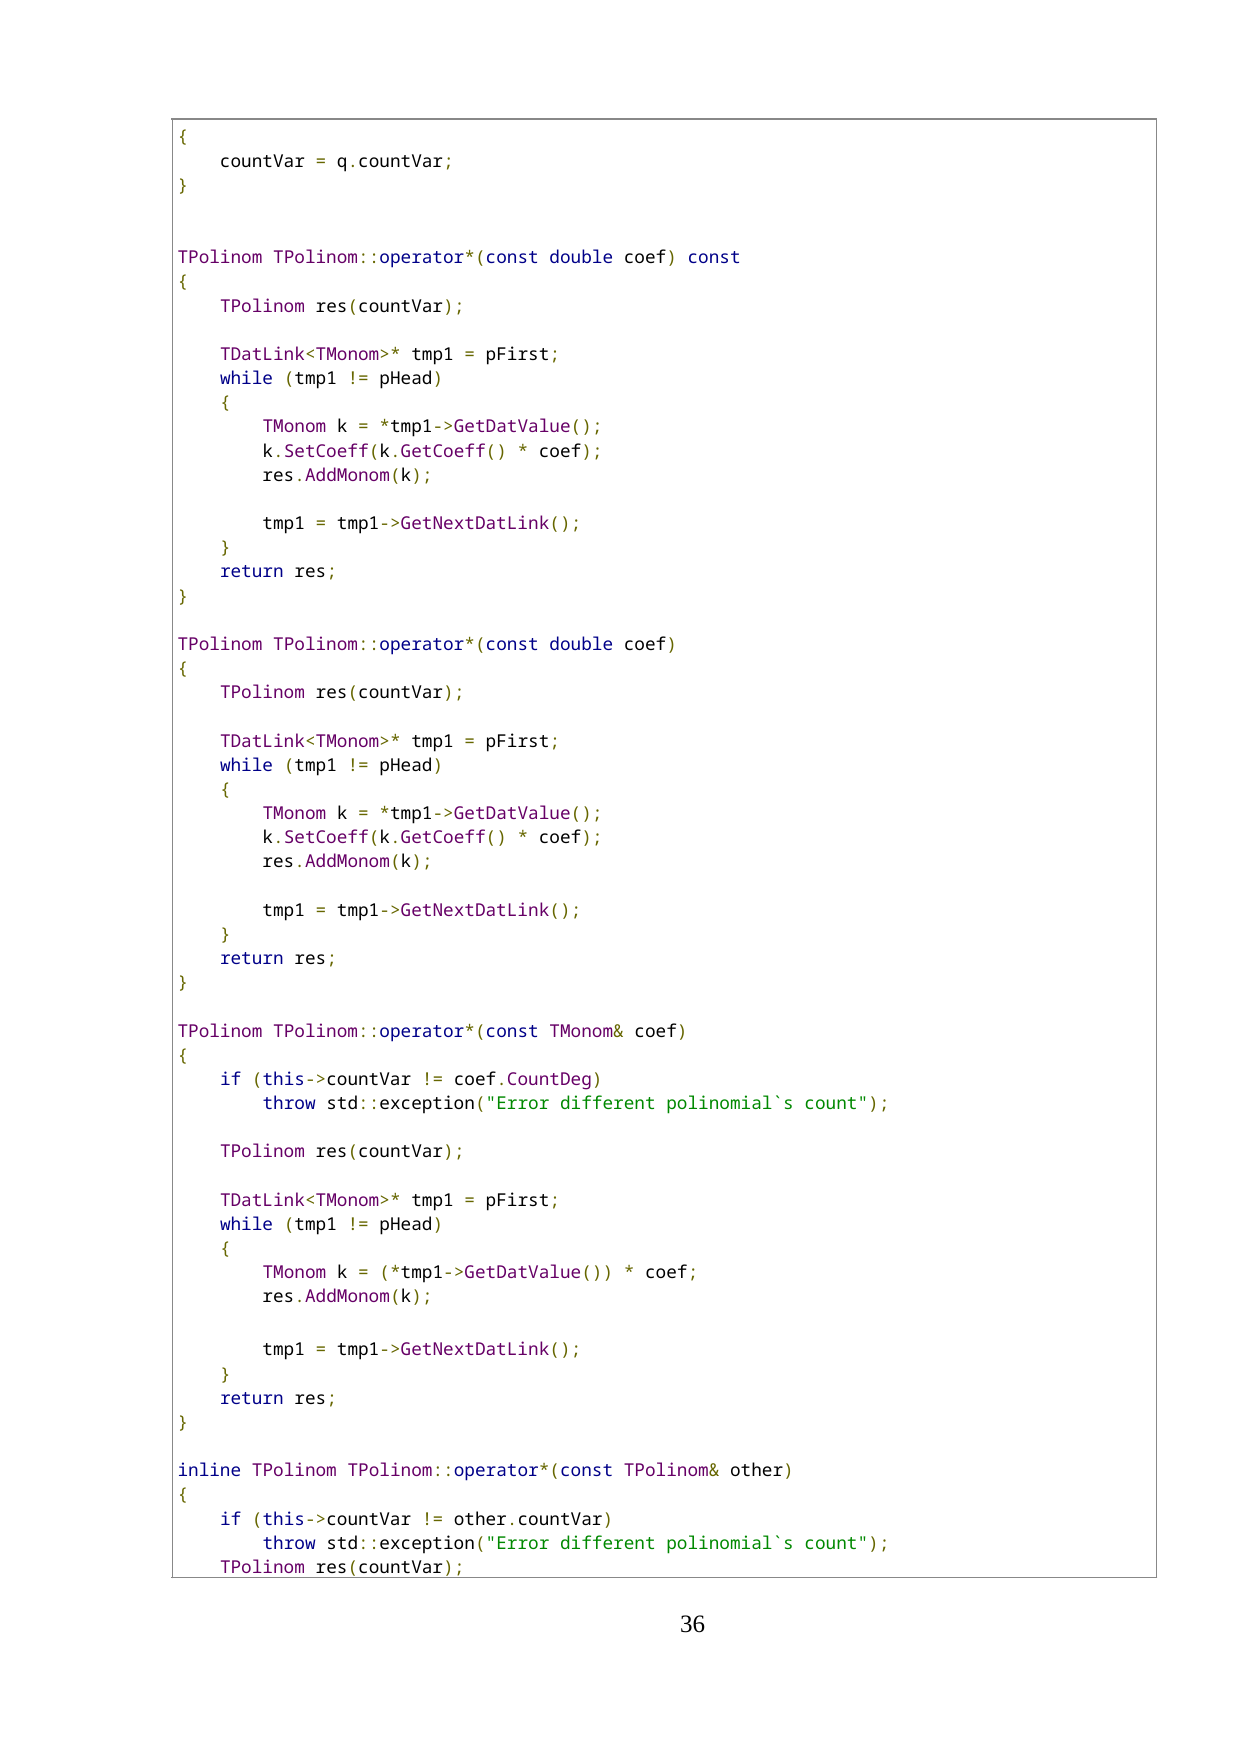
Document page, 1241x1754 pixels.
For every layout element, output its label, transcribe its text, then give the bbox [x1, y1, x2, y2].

text TDatLink<TMonom>* tmp1 = pFirst; [177, 341, 1152, 366]
text TDatLink<TMonom>* tmp1 = pFirst; [177, 1187, 1152, 1211]
text while (tmp1 != pHead) [177, 1211, 1152, 1236]
text TMonom k = *tmp1->GetDatValue(); [177, 801, 1152, 825]
text throw std::exception("Error different polinomial`s count"); [177, 1091, 1152, 1115]
text { [177, 1236, 1152, 1260]
text while (tmp1 != pHead) [177, 366, 1152, 390]
text TPolinom TPolinom::operator*(const double coef) const [177, 245, 1152, 269]
text res.AddMonom(k); [177, 849, 1152, 873]
text countVar = q.countVar; [177, 148, 1152, 172]
text res.AddMonom(k); [177, 462, 1152, 486]
text } [177, 921, 1152, 946]
text k.SetCoeff(k.GetCoeff() * coef); [177, 825, 1152, 849]
text tmp1 = tmp1->GetNextDatLink(); [177, 1337, 1152, 1361]
text TDatLink<TMonom>* tmp1 = pFirst; [177, 728, 1152, 752]
text res.AddMonom(k); [177, 1284, 1152, 1308]
text { [177, 1042, 1152, 1066]
text throw std::exception("Error different polinomial`s count"); [177, 1530, 1152, 1554]
text TPolinom TPolinom::operator*(const double coef) [177, 631, 1152, 656]
text } [177, 1409, 1152, 1433]
text } [177, 970, 1152, 994]
text return res; [177, 1385, 1152, 1409]
text } [177, 172, 1152, 196]
text TPolinom res(countVar); [177, 1139, 1152, 1163]
text if (this->countVar != coef.CountDeg) [177, 1066, 1152, 1091]
text { [177, 776, 1152, 801]
text } [177, 1361, 1152, 1385]
text TMonom k = (*tmp1->GetDatValue()) * coef; [177, 1260, 1152, 1284]
text return res; [177, 559, 1152, 583]
text return res; [177, 946, 1152, 970]
text } [177, 583, 1152, 607]
text if (this->countVar != other.countVar) [177, 1506, 1152, 1530]
text { [177, 1482, 1152, 1506]
text while (tmp1 != pHead) [177, 752, 1152, 776]
text } [177, 535, 1152, 559]
text TPolinom res(countVar); [177, 1554, 1152, 1577]
text TPolinom res(countVar); [177, 680, 1152, 704]
text TMonom k = *tmp1->GetDatValue(); [177, 414, 1152, 438]
text tmp1 = tmp1->GetNextDatLink(); [177, 897, 1152, 921]
text TPolinom TPolinom::operator*(const TMonom& coef) [177, 1018, 1152, 1042]
text k.SetCoeff(k.GetCoeff() * coef); [177, 438, 1152, 462]
text { [173, 120, 1156, 148]
text { [177, 656, 1152, 680]
text { [177, 269, 1152, 293]
text TPolinom res(countVar); [177, 293, 1152, 317]
text inline TPolinom TPolinom::operator*(const TPolinom& other) [177, 1458, 1152, 1482]
text tmp1 = tmp1->GetNextDatLink(); [177, 511, 1152, 535]
text { [177, 390, 1152, 414]
